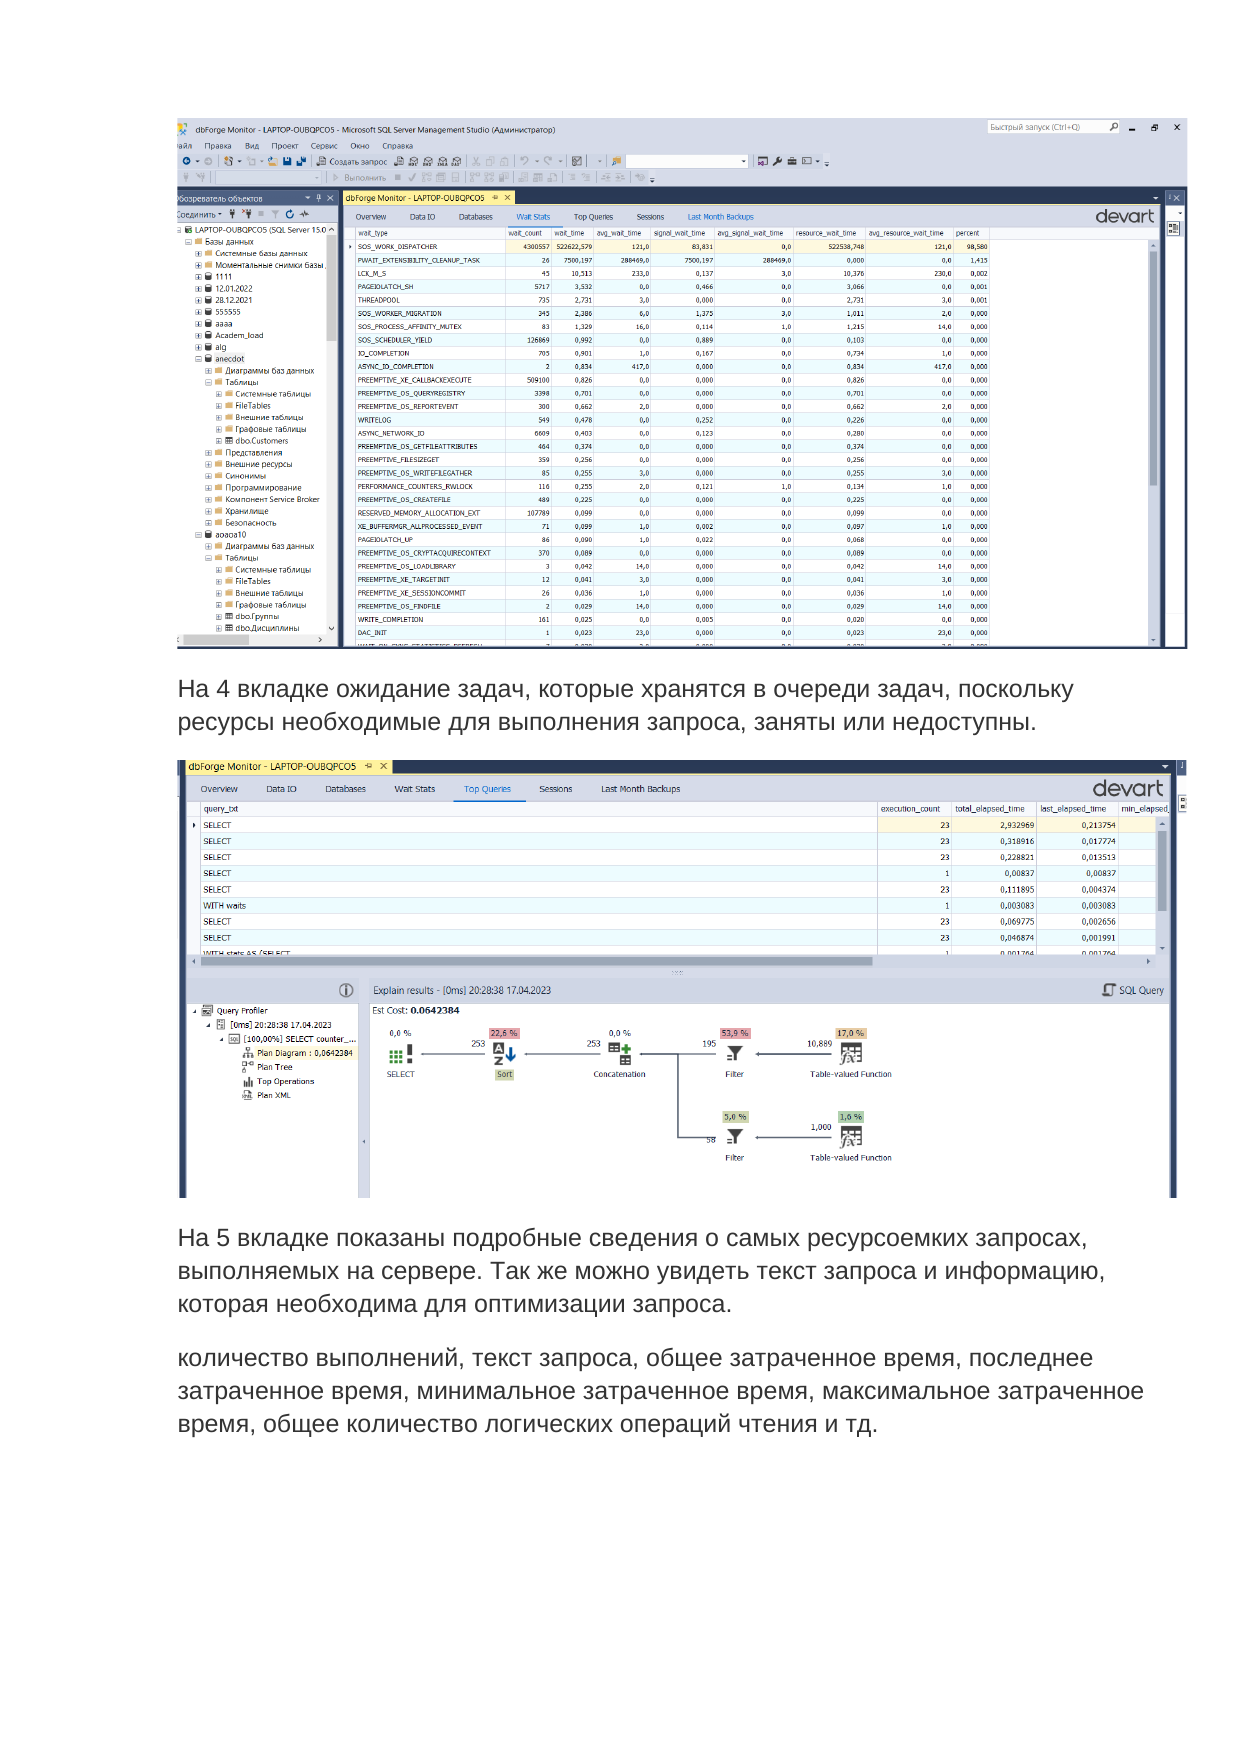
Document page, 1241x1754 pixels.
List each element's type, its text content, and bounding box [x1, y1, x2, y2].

picture [177, 760, 1187, 1198]
text На 4 вкладке ожидание задач, которые хранятся в очереди задач, поскольку ресурсы необходимые для выполнения запроса, заняты или недоступны. [177, 674, 1152, 736]
text На 5 вкладке показаны подробные сведения о самых ресурсоемких запросах, выполняемых на сервере. Так же можно увидеть текст запроса и информацию, которая необходима для оптимизации запроса. [177, 1223, 1152, 1318]
text количество выполнений, текст запроса, общее затраченное время, последнее затраченное время, минимальное затраченное время, максимальное затраченное время, общее количество логических операций чтения и тд. [177, 1343, 1152, 1438]
picture [177, 118, 1188, 649]
